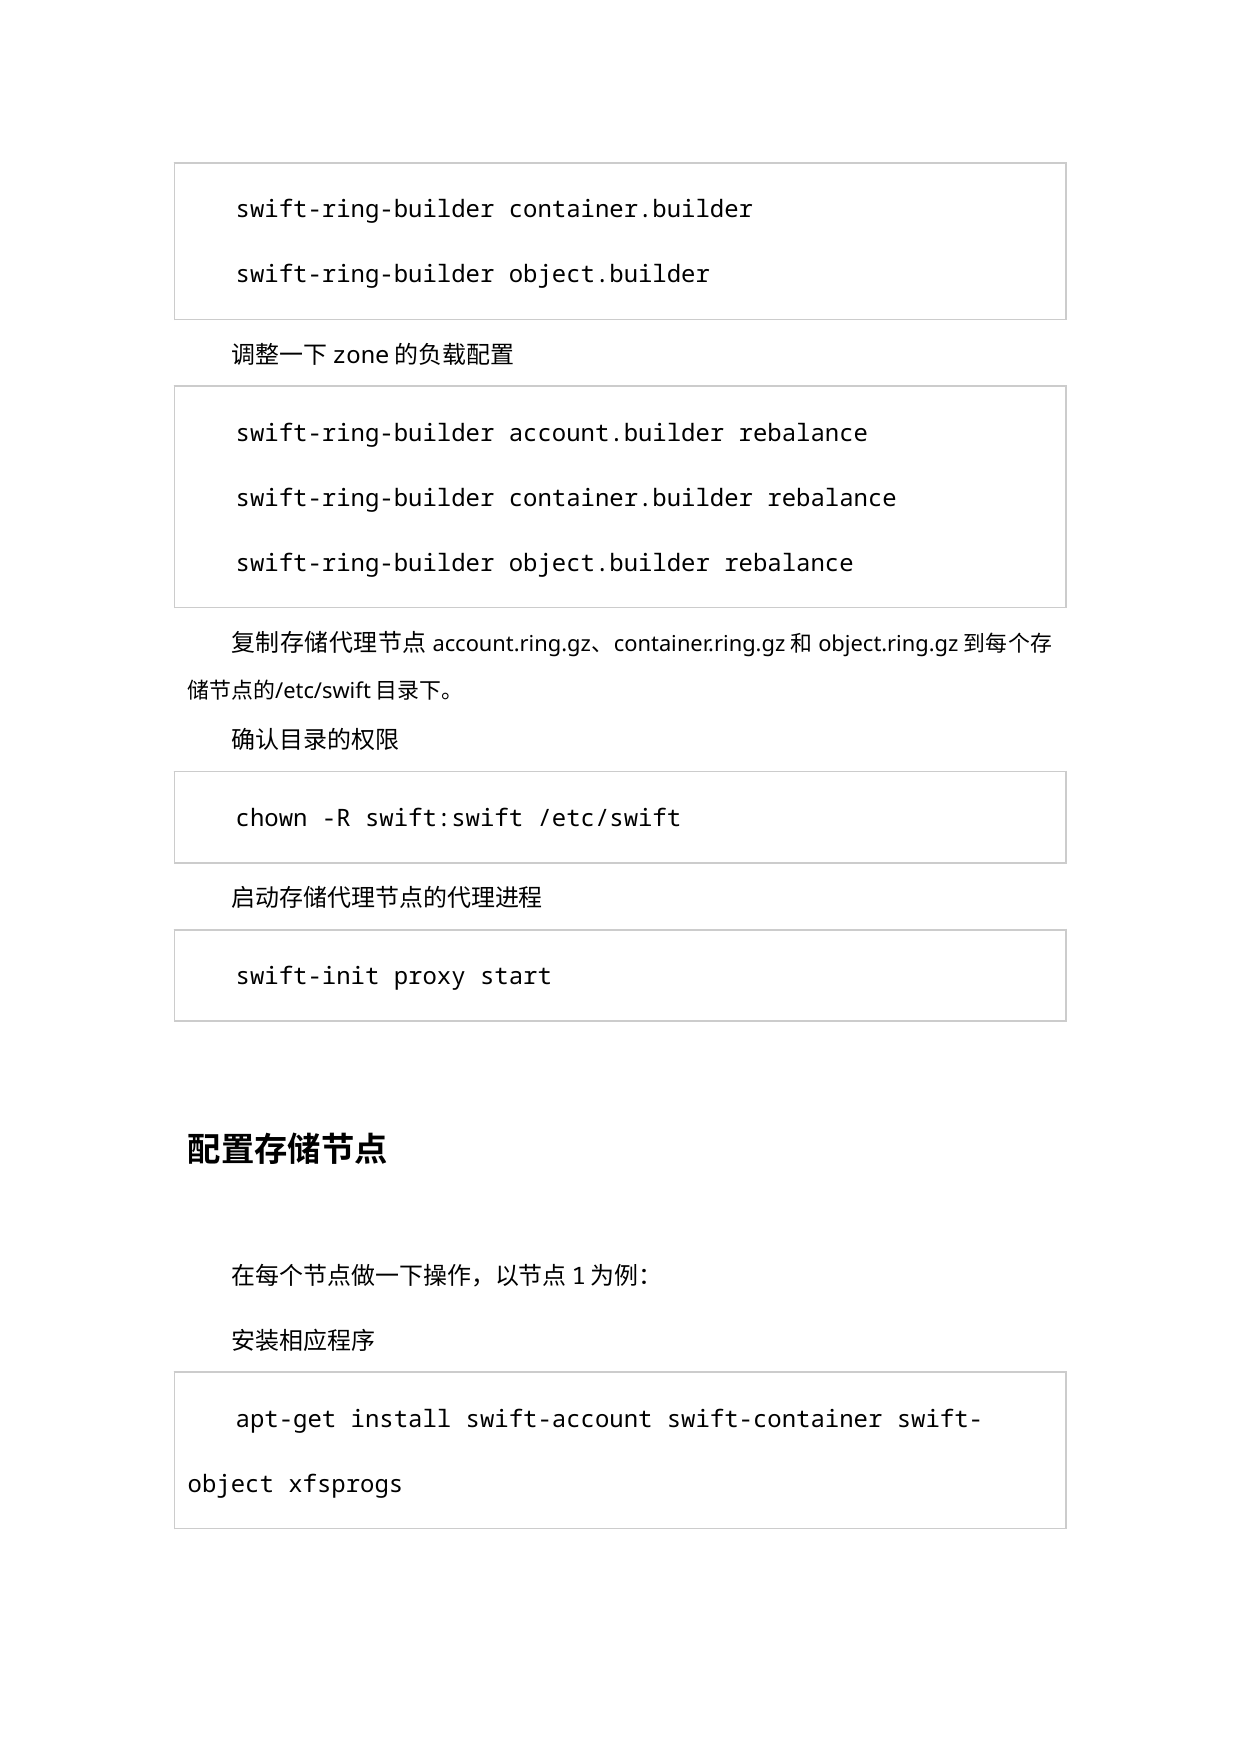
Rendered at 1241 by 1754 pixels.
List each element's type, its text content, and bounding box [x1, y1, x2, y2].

text 确认目录的权限 [187, 706, 1053, 771]
text swift-ring-builder container.builder [175, 164, 1065, 227]
text swift-ring-builder account.builder rebalance [175, 387, 1065, 464]
text swift-init proxy start [175, 931, 1065, 1020]
text 在每个节点做一下操作，以节点1为例： [187, 1241, 1053, 1306]
subtitle 配置存储节点 [187, 1114, 1053, 1179]
text apt-get install swift-account swift-container swift-object xfsprogs [175, 1373, 1065, 1528]
text swift-ring-builder container.builder rebalance [187, 464, 1053, 515]
text chown -R swift:swift /etc/swift [175, 772, 1065, 862]
text swift-ring-builder object.builder [175, 227, 1065, 319]
text 启动存储代理节点的代理进程 [187, 864, 1053, 929]
text swift-ring-builder object.builder rebalance [175, 515, 1065, 607]
text 安装相应程序 [187, 1306, 1053, 1371]
text 复制存储代理节点account.ring.gz、container.ring.gz和 object.ring.gz到每个存储节点的/etc/swift目录下。 [187, 608, 1053, 706]
text 调整一下zone的负载配置 [187, 320, 1053, 385]
